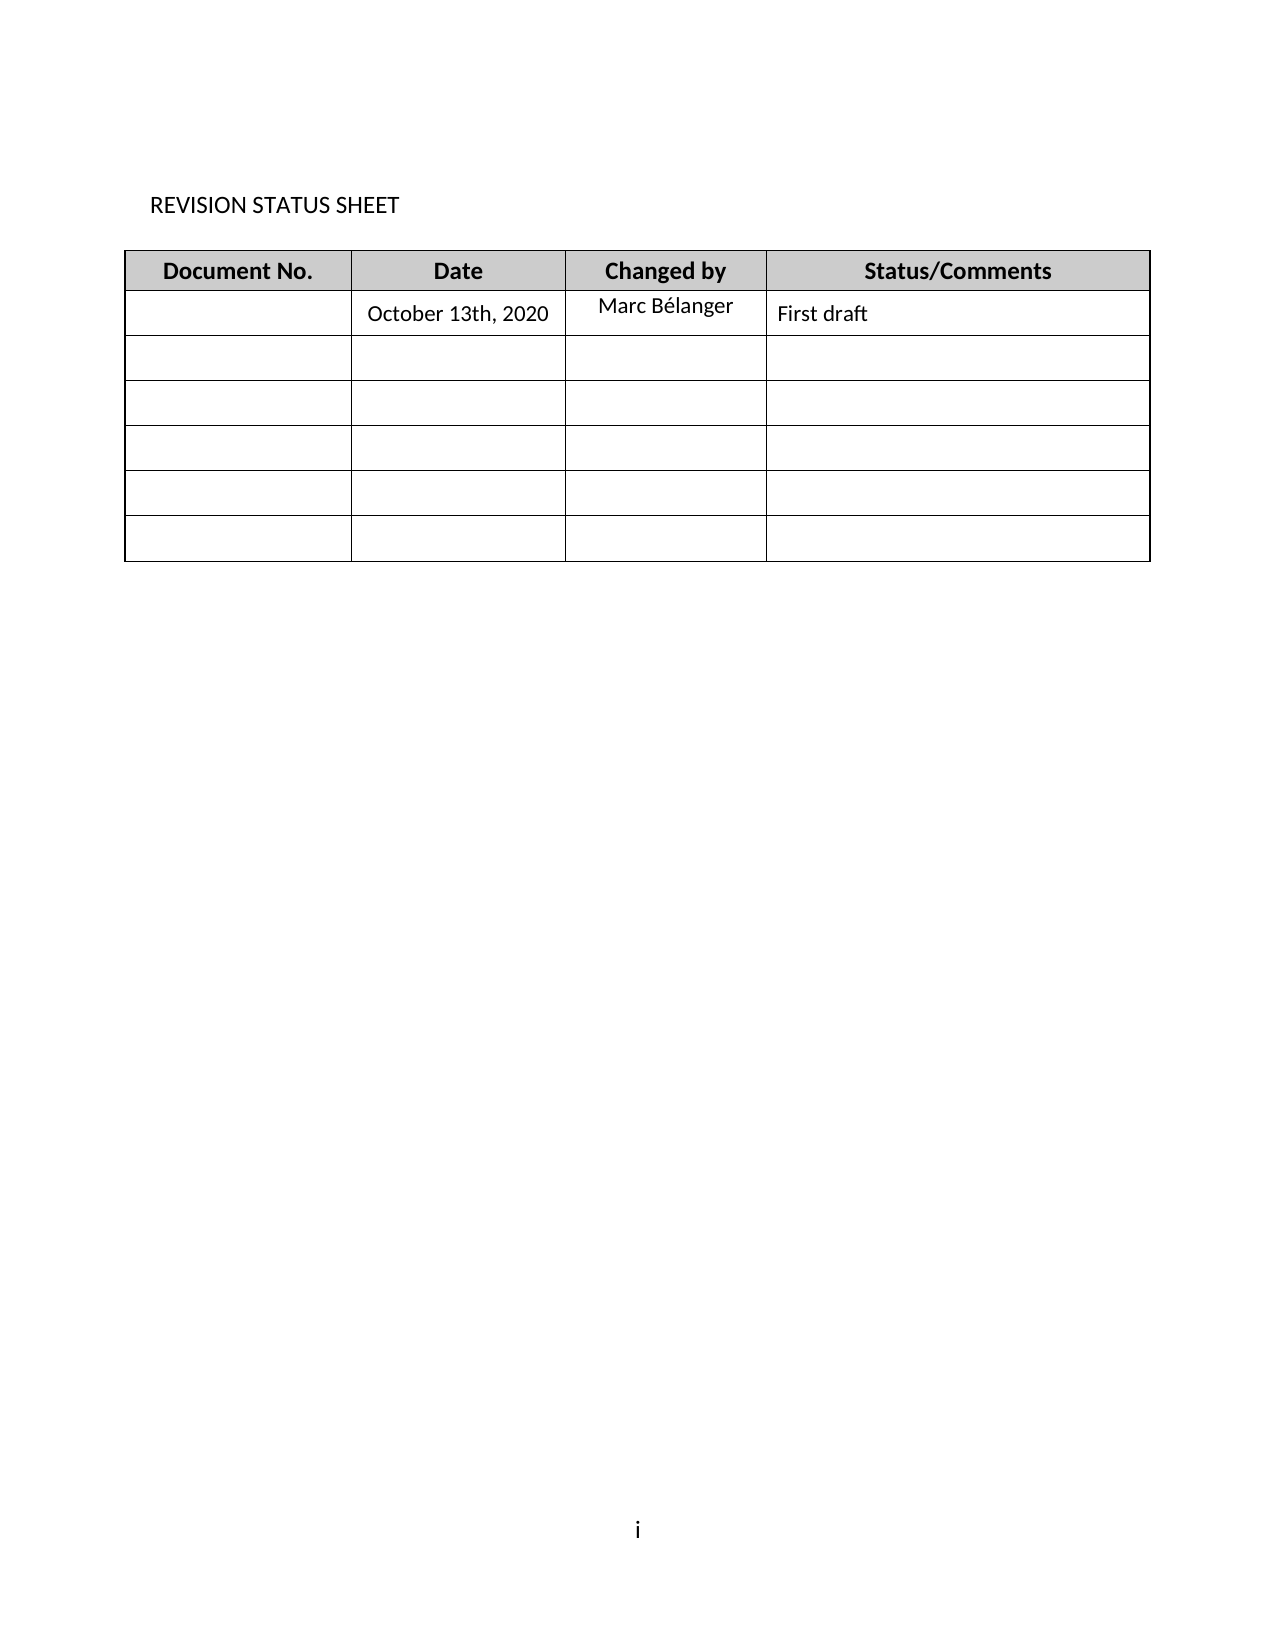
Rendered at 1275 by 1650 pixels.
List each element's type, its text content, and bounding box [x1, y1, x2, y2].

table_cell October 13th, 2020 [352, 291, 565, 335]
table_header Changed by [566, 251, 766, 290]
table_cell [126, 426, 351, 470]
table_cell [352, 516, 565, 561]
table_cell [767, 336, 1149, 380]
table_cell [352, 471, 565, 515]
table_cell First draft [767, 291, 1149, 335]
table_cell [566, 471, 766, 515]
table_cell [126, 291, 351, 335]
text REVISION STATUS SHEET [150, 189, 1125, 219]
table_cell [126, 336, 351, 380]
table_cell [352, 426, 565, 470]
table_header Date [352, 251, 565, 290]
table_cell [126, 471, 351, 515]
table_cell [767, 381, 1149, 425]
table_cell [566, 336, 766, 380]
table_cell [352, 336, 565, 380]
table_cell [566, 516, 766, 561]
table_cell [352, 381, 565, 425]
table_cell [767, 471, 1149, 515]
table_cell [126, 381, 351, 425]
table_cell [767, 426, 1149, 470]
table_header Status/Comments [767, 251, 1149, 290]
table_cell [566, 381, 766, 425]
table_cell [767, 516, 1149, 561]
table_header Document No. [126, 251, 351, 290]
table_cell [566, 426, 766, 470]
table_cell Marc Bélanger [566, 291, 766, 335]
table_cell [126, 516, 351, 561]
